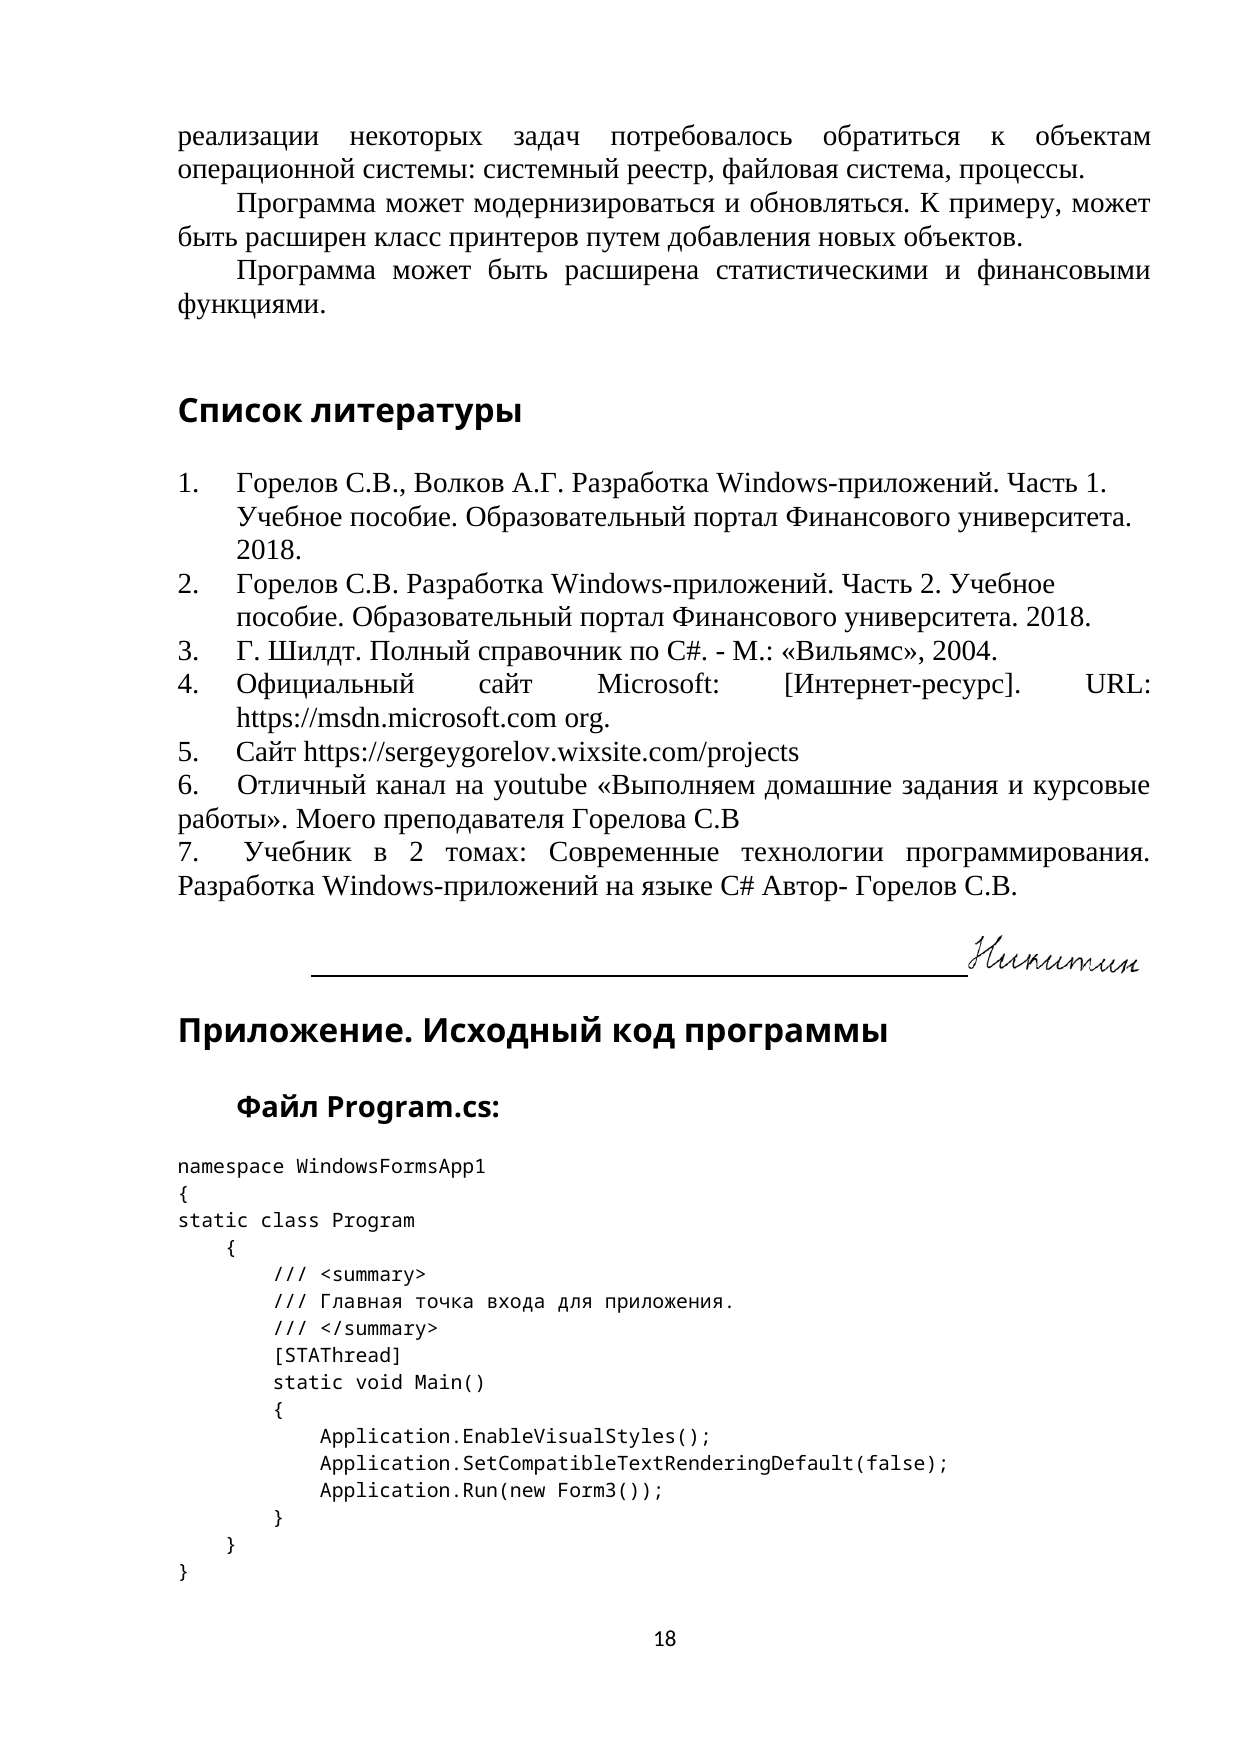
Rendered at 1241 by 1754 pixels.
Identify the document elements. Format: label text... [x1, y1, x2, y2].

text Application.SetCompatibleTextRenderingDefault(false); [177, 1449, 1152, 1476]
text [177, 118, 1152, 185]
text Application.EnableVisualStyles(); [177, 1422, 1152, 1449]
text { [177, 1179, 1152, 1207]
list Г. Шилдт. Полный справочник по C#. - М.: «Вильямс», 2004. [177, 633, 1152, 667]
list Горелов С.В., Волков А.Г. Разработка Windows-приложений. Часть 1. Учебное пособие. Образовательный портал Финансового университета. 2018. [177, 465, 1152, 566]
text Программа может модернизироваться и обновляться. К примеру, может быть расширен класс принтеров путем добавления новых объектов. [177, 185, 1152, 252]
text namespace WindowsFormsApp1 [177, 1153, 1152, 1179]
text Список литературы [177, 386, 1152, 432]
list Официальный сайт Microsoft: [Интернет-ресурс]. URL: https://msdn.microsoft.com org. [177, 667, 1152, 734]
text /// </summary> [177, 1314, 1152, 1341]
text static class Program [177, 1207, 1152, 1233]
text } [177, 1557, 1152, 1584]
text 7. Учебник в 2 томах: Современные технологии программирования. Разработка Windows-приложений на языке С# Автор- Горелов С.В. [177, 834, 1152, 901]
text } [177, 1530, 1152, 1557]
text static void Main() [177, 1368, 1152, 1395]
text { [177, 1395, 1152, 1422]
text /// Главная точка входа для приложения. [177, 1287, 1152, 1314]
text Программа может быть расширена статистическими и финансовыми функциями. [177, 252, 1152, 319]
text 6. Отличный канал на youtube «Выполняем домашние задания и курсовые работы». Моего преподавателя Горелова С.В [177, 767, 1152, 834]
text Файл Program.cs: [177, 1086, 1152, 1126]
text } [177, 1503, 1152, 1530]
text /// <summary> [177, 1261, 1152, 1287]
text { [177, 1233, 1152, 1261]
list Горелов С.В. Разработка Windows-приложений. Часть 2. Учебное пособие. Образовательный портал Финансового университета. 2018. [177, 566, 1152, 633]
picture [967, 935, 1140, 974]
text Приложение. Исходный код программы [177, 1007, 1152, 1052]
text [STAThread] [177, 1341, 1152, 1368]
text 5. Сайт https://sergeygorelov.wixsite.com/projects [177, 734, 1152, 767]
text Application.Run(new Form3()); [177, 1476, 1152, 1503]
